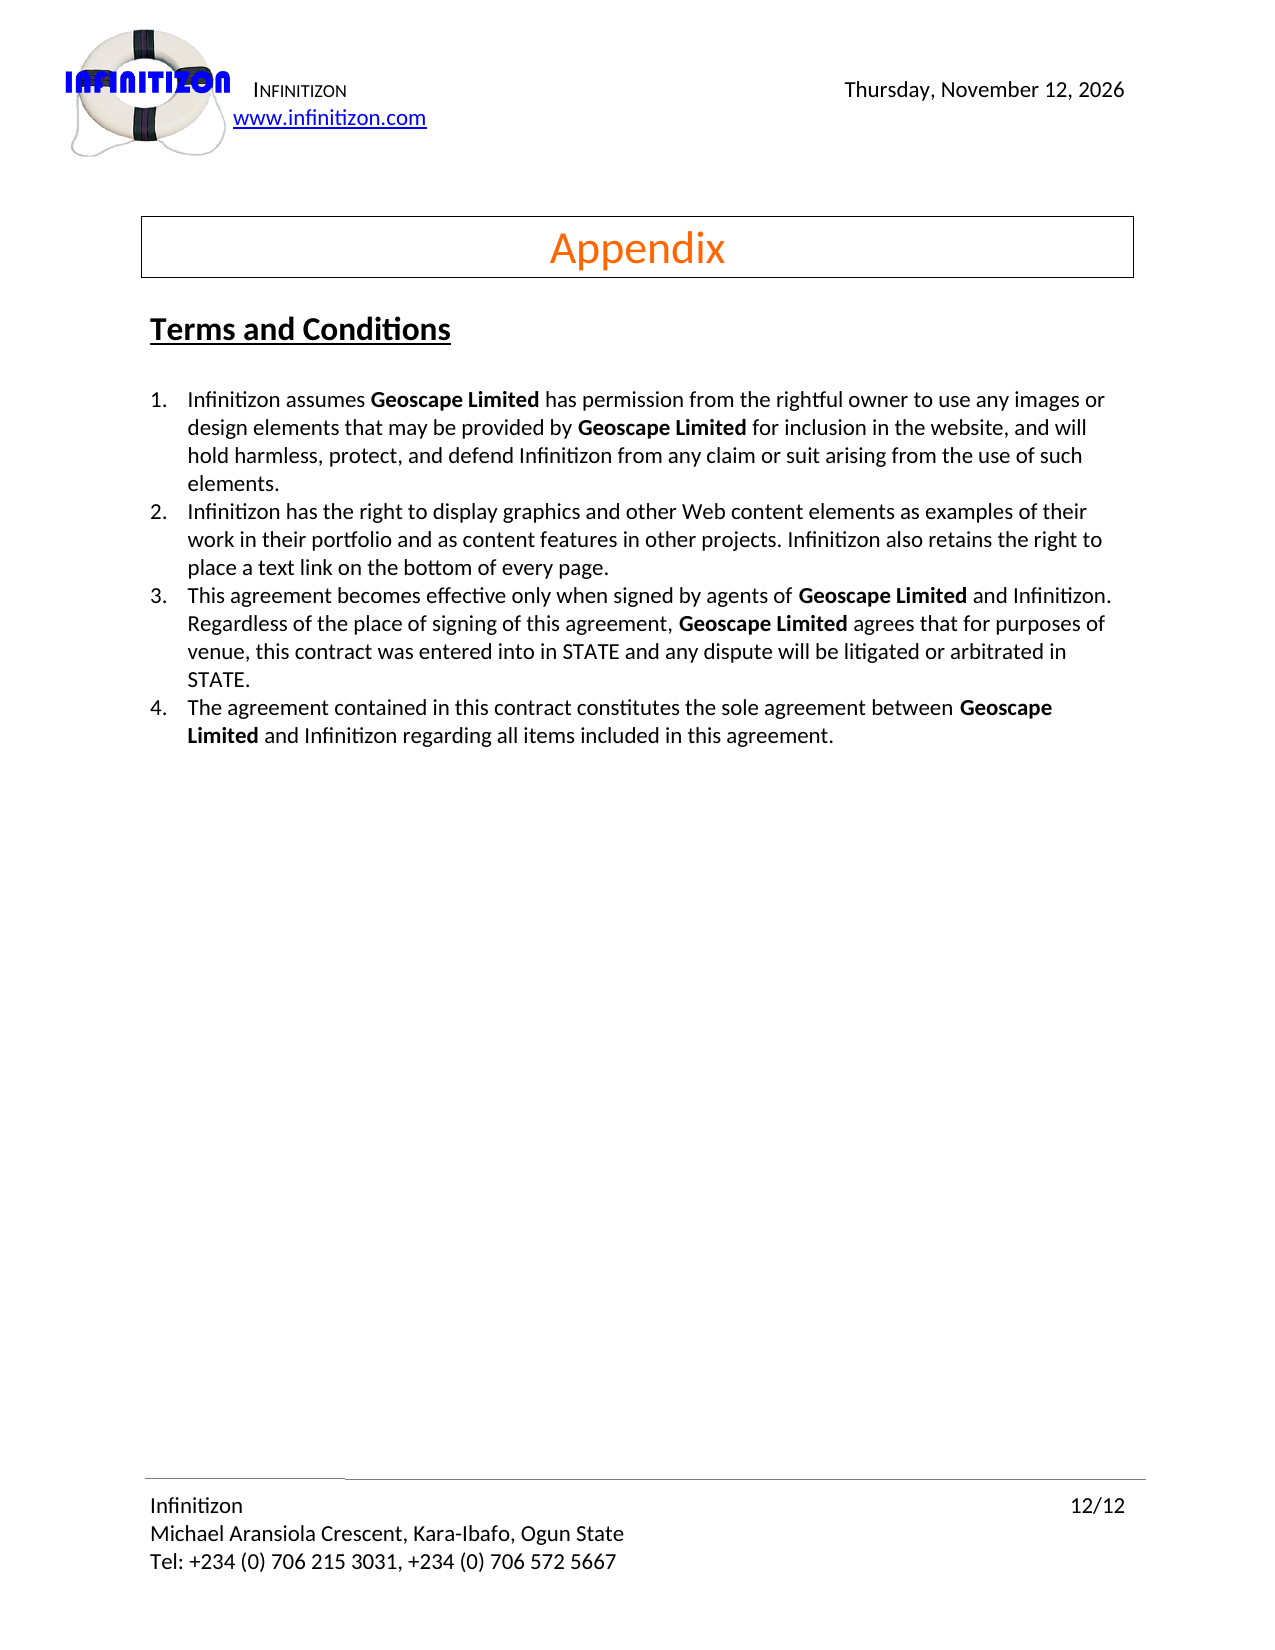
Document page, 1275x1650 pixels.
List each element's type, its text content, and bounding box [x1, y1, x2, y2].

list The agreement contained in this contract constitutes the sole agreement between Geoscape Limited and Infinitizon regarding all items included in this agreement. [150, 693, 1125, 749]
picture [65, 28, 230, 157]
list Infinitizon has the right to display graphics and other Web content elements as examples of their work in their portfolio and as content features in other projects. Infinitizon also retains the right to place a text link on the bottom of every page. [150, 497, 1125, 581]
list This agreement becomes effective only when signed by agents of Geoscape Limited and Infinitizon. Regardless of the place of signing of this agreement, Geoscape Limited agrees that for purposes of venue, this contract was entered into in STATE and any dispute will be litigated or arbitrated in STATE. [150, 581, 1125, 693]
text Appendix [142, 217, 1133, 277]
text Terms and Conditions [150, 308, 1125, 349]
list Infinitizon assumes Geoscape Limited has permission from the rightful owner to use any images or design elements that may be provided by Geoscape Limited for inclusion in the website, and will hold harmless, protect, and defend Infinitizon from any claim or suit arising from the use of such elements. [150, 385, 1125, 497]
